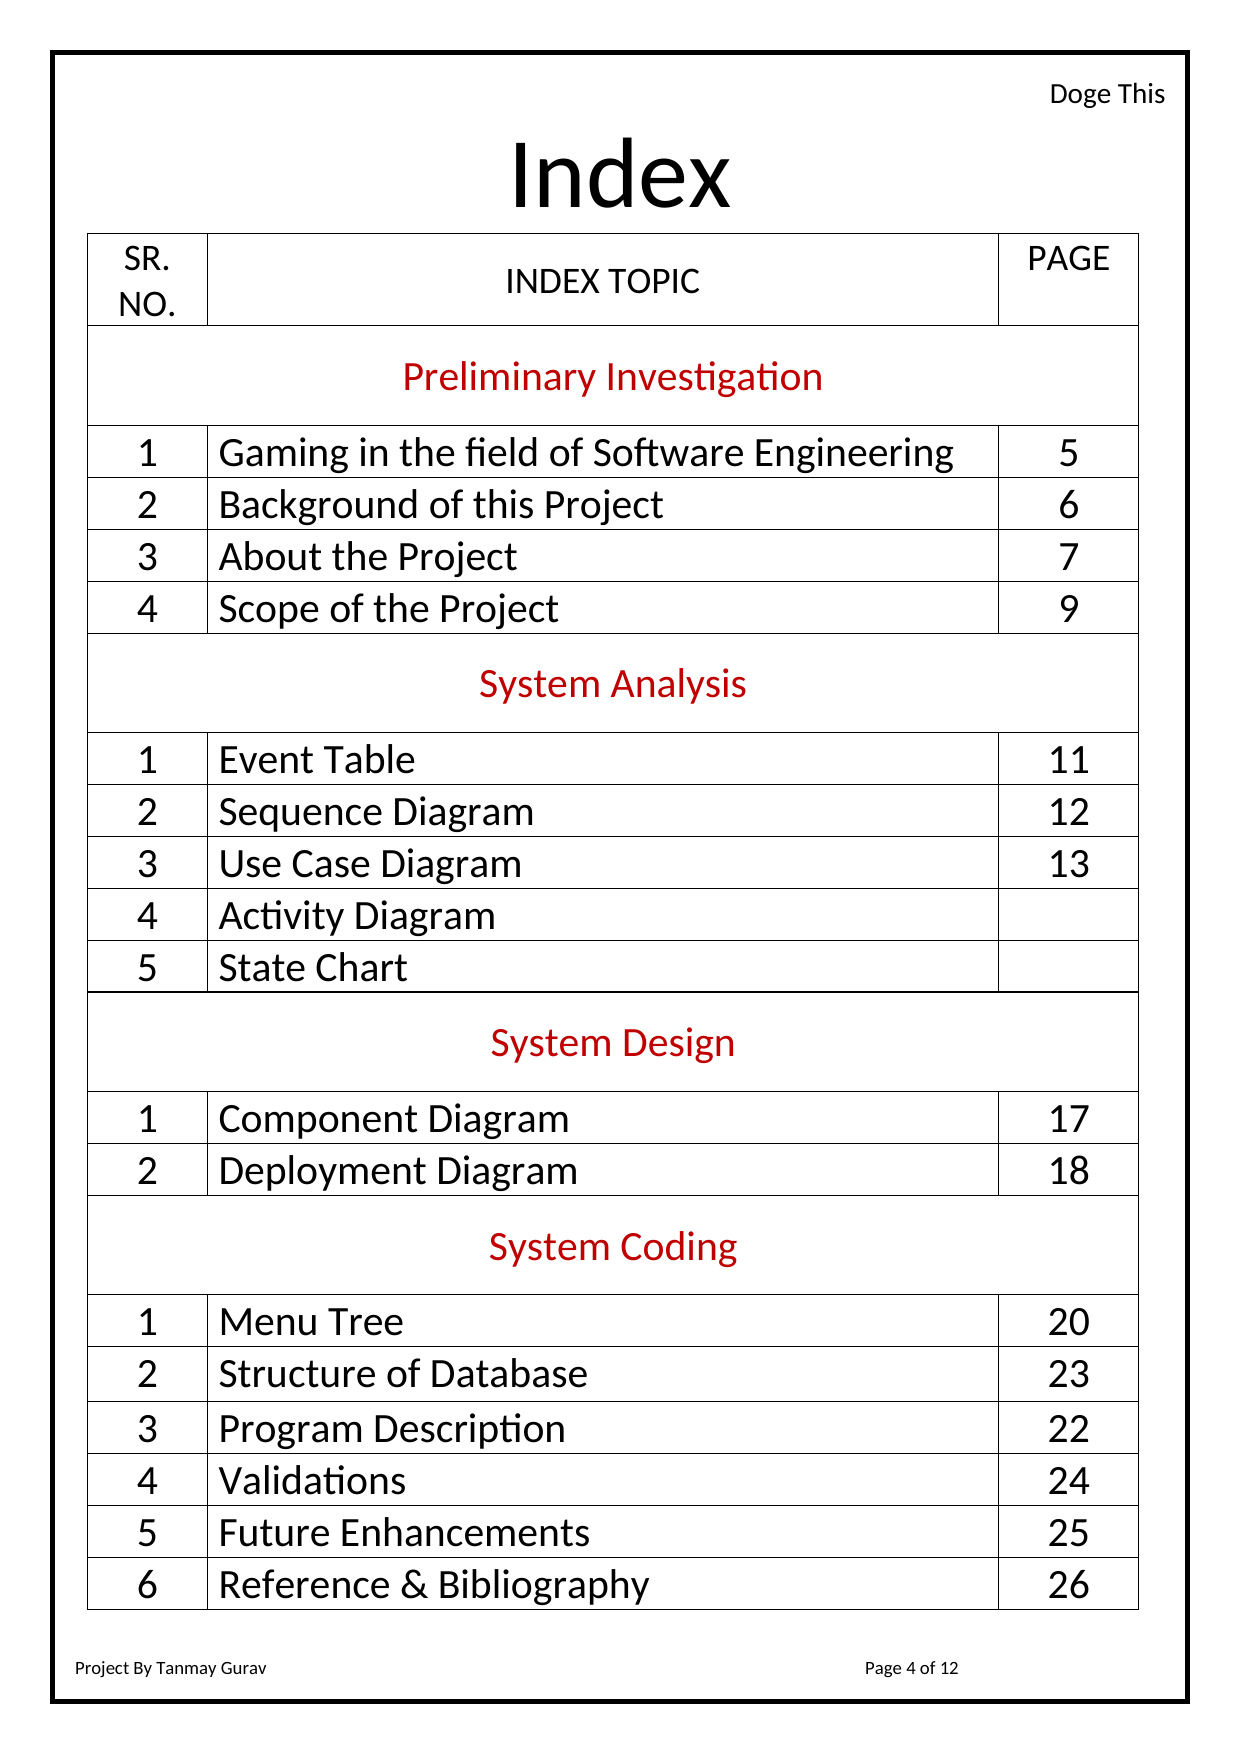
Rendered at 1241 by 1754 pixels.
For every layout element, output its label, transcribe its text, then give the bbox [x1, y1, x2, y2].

table_cell System Analysis [88, 634, 1138, 732]
table_cell 2 [88, 1347, 207, 1401]
table_cell Component Diagram [208, 1092, 998, 1143]
table_cell System Design [88, 993, 1138, 1091]
table_cell 25 [999, 1506, 1138, 1557]
table_cell 3 [88, 530, 207, 581]
table_cell 1 [88, 426, 207, 477]
table_cell Reference & Bibliography [208, 1558, 998, 1609]
table_cell 7 [999, 530, 1138, 581]
table_header PAGE [999, 234, 1138, 325]
table_cell 5 [999, 426, 1138, 477]
table_cell 26 [999, 1558, 1138, 1609]
table_cell Menu Tree [208, 1295, 998, 1346]
table_cell 6 [999, 478, 1138, 529]
table_cell 1 [88, 733, 207, 784]
table_cell [999, 941, 1138, 991]
table_cell Background of this Project [208, 478, 998, 529]
text Index [75, 111, 1165, 233]
table_cell 6 [88, 1558, 207, 1609]
table_cell Deployment Diagram [208, 1144, 998, 1195]
table_cell 20 [999, 1295, 1138, 1346]
table_cell [999, 889, 1138, 939]
table_cell About the Project [208, 530, 998, 581]
table_cell Use Case Diagram [208, 837, 998, 888]
table_cell Program Description [208, 1402, 998, 1453]
table_cell System Coding [88, 1196, 1138, 1294]
table_cell 18 [999, 1144, 1138, 1195]
table_cell Gaming in the field of Software Engineering [208, 426, 998, 477]
table_cell 23 [999, 1347, 1138, 1401]
table_header SR. NO. [88, 234, 207, 325]
table_cell Activity Diagram [208, 889, 998, 939]
table_cell 3 [88, 1402, 207, 1453]
table_cell 2 [88, 478, 207, 529]
table_cell Future Enhancements [208, 1506, 998, 1557]
table_cell 5 [88, 1506, 207, 1557]
table_cell Validations [208, 1454, 998, 1505]
table_cell 4 [88, 1454, 207, 1505]
table_cell 4 [88, 889, 207, 939]
table_cell 17 [999, 1092, 1138, 1143]
table_cell 2 [88, 1144, 207, 1195]
table_cell Sequence Diagram [208, 785, 998, 836]
table_cell Structure of Database [208, 1347, 998, 1401]
table_cell 1 [88, 1092, 207, 1143]
table_cell 4 [88, 582, 207, 632]
table_cell 2 [88, 785, 207, 836]
table_cell State Chart [208, 941, 998, 991]
table_cell 24 [999, 1454, 1138, 1505]
table_cell 1 [88, 1295, 207, 1346]
table_cell 3 [88, 837, 207, 888]
table_cell Scope of the Project [208, 582, 998, 632]
table_cell 11 [999, 733, 1138, 784]
table_cell 12 [999, 785, 1138, 836]
table_cell 5 [88, 941, 207, 991]
table_cell Preliminary Investigation [88, 326, 1138, 425]
table_header INDEX TOPIC [208, 234, 998, 325]
table_cell Event Table [208, 733, 998, 784]
table_cell 22 [999, 1402, 1138, 1453]
table_cell 13 [999, 837, 1138, 888]
table_cell 9 [999, 582, 1138, 632]
